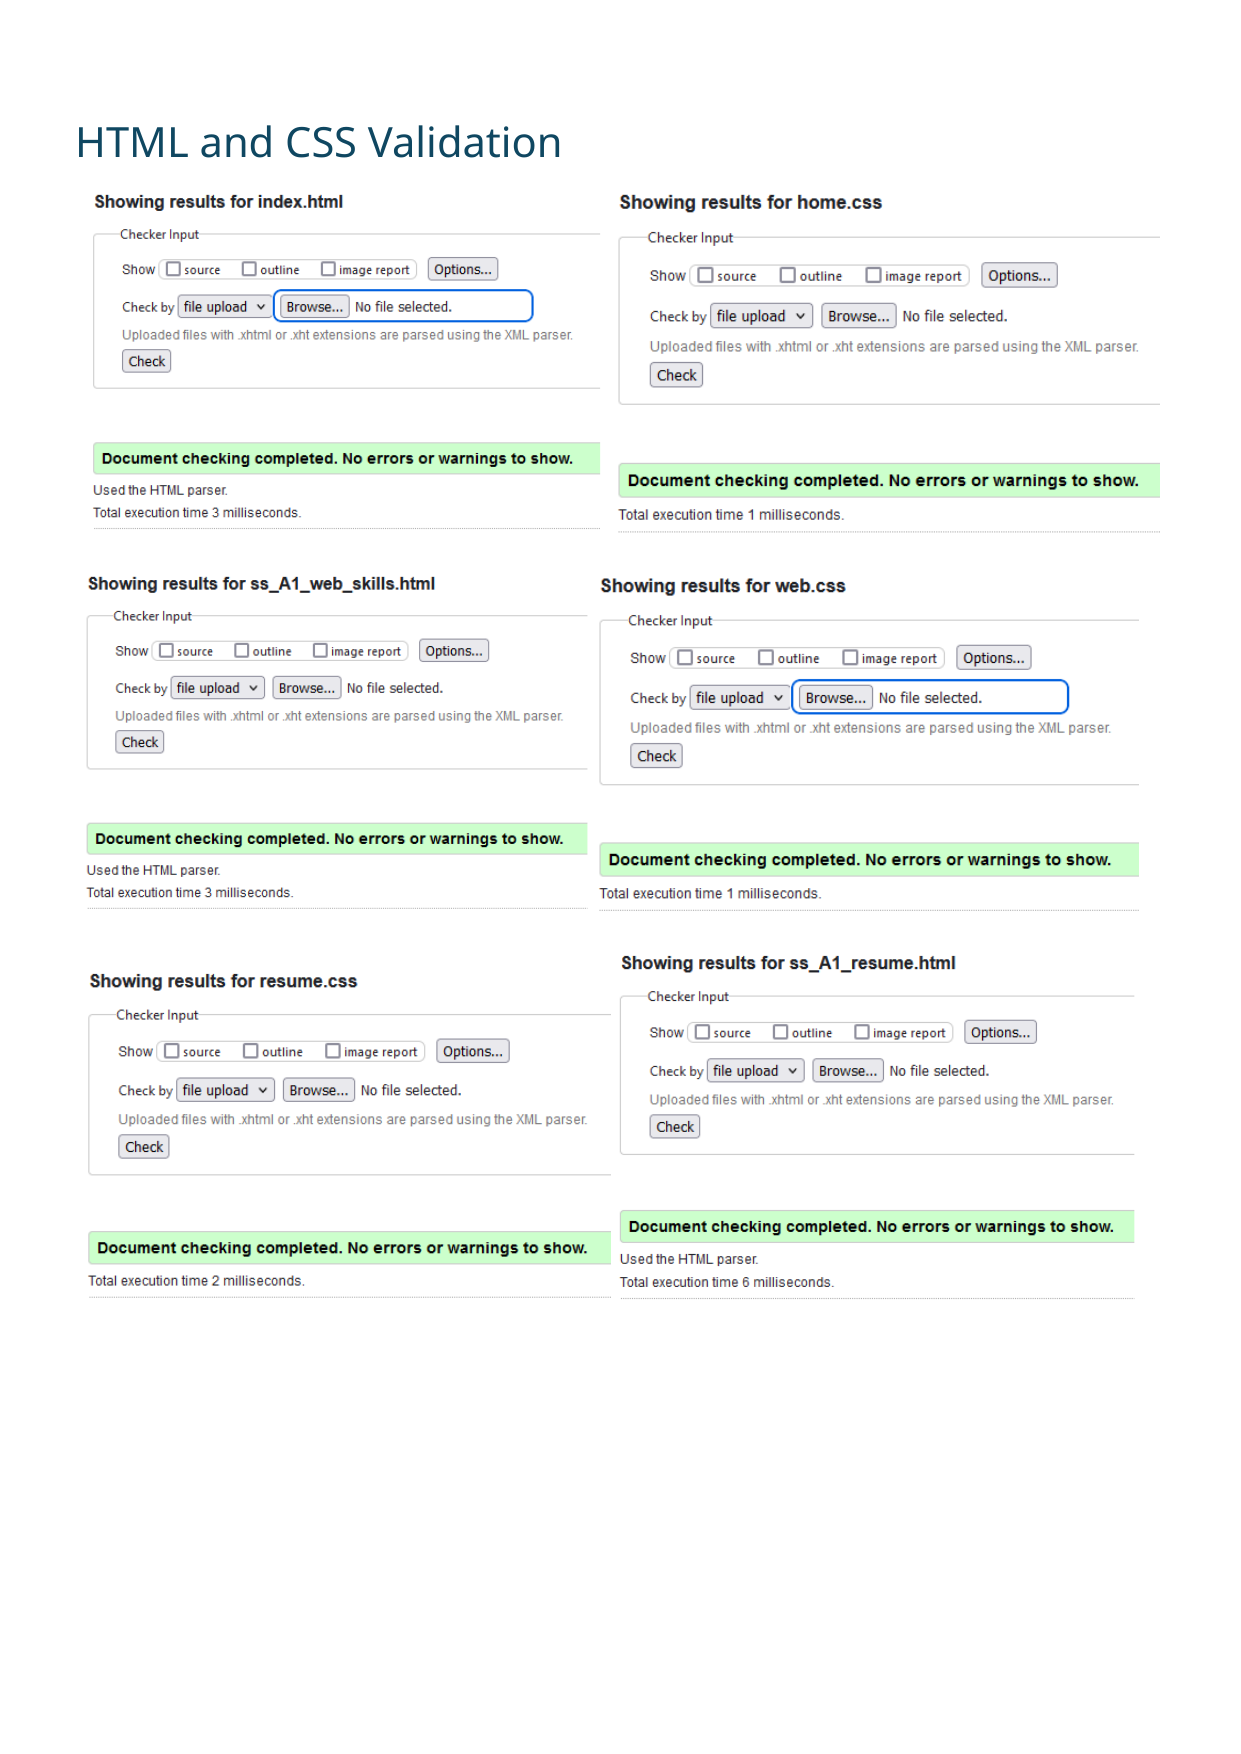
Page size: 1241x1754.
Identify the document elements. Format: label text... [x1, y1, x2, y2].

subtitle HTML and CSS Validation [75, 112, 1165, 169]
picture [75, 945, 1135, 1309]
picture [75, 182, 1160, 543]
picture [75, 562, 1139, 927]
